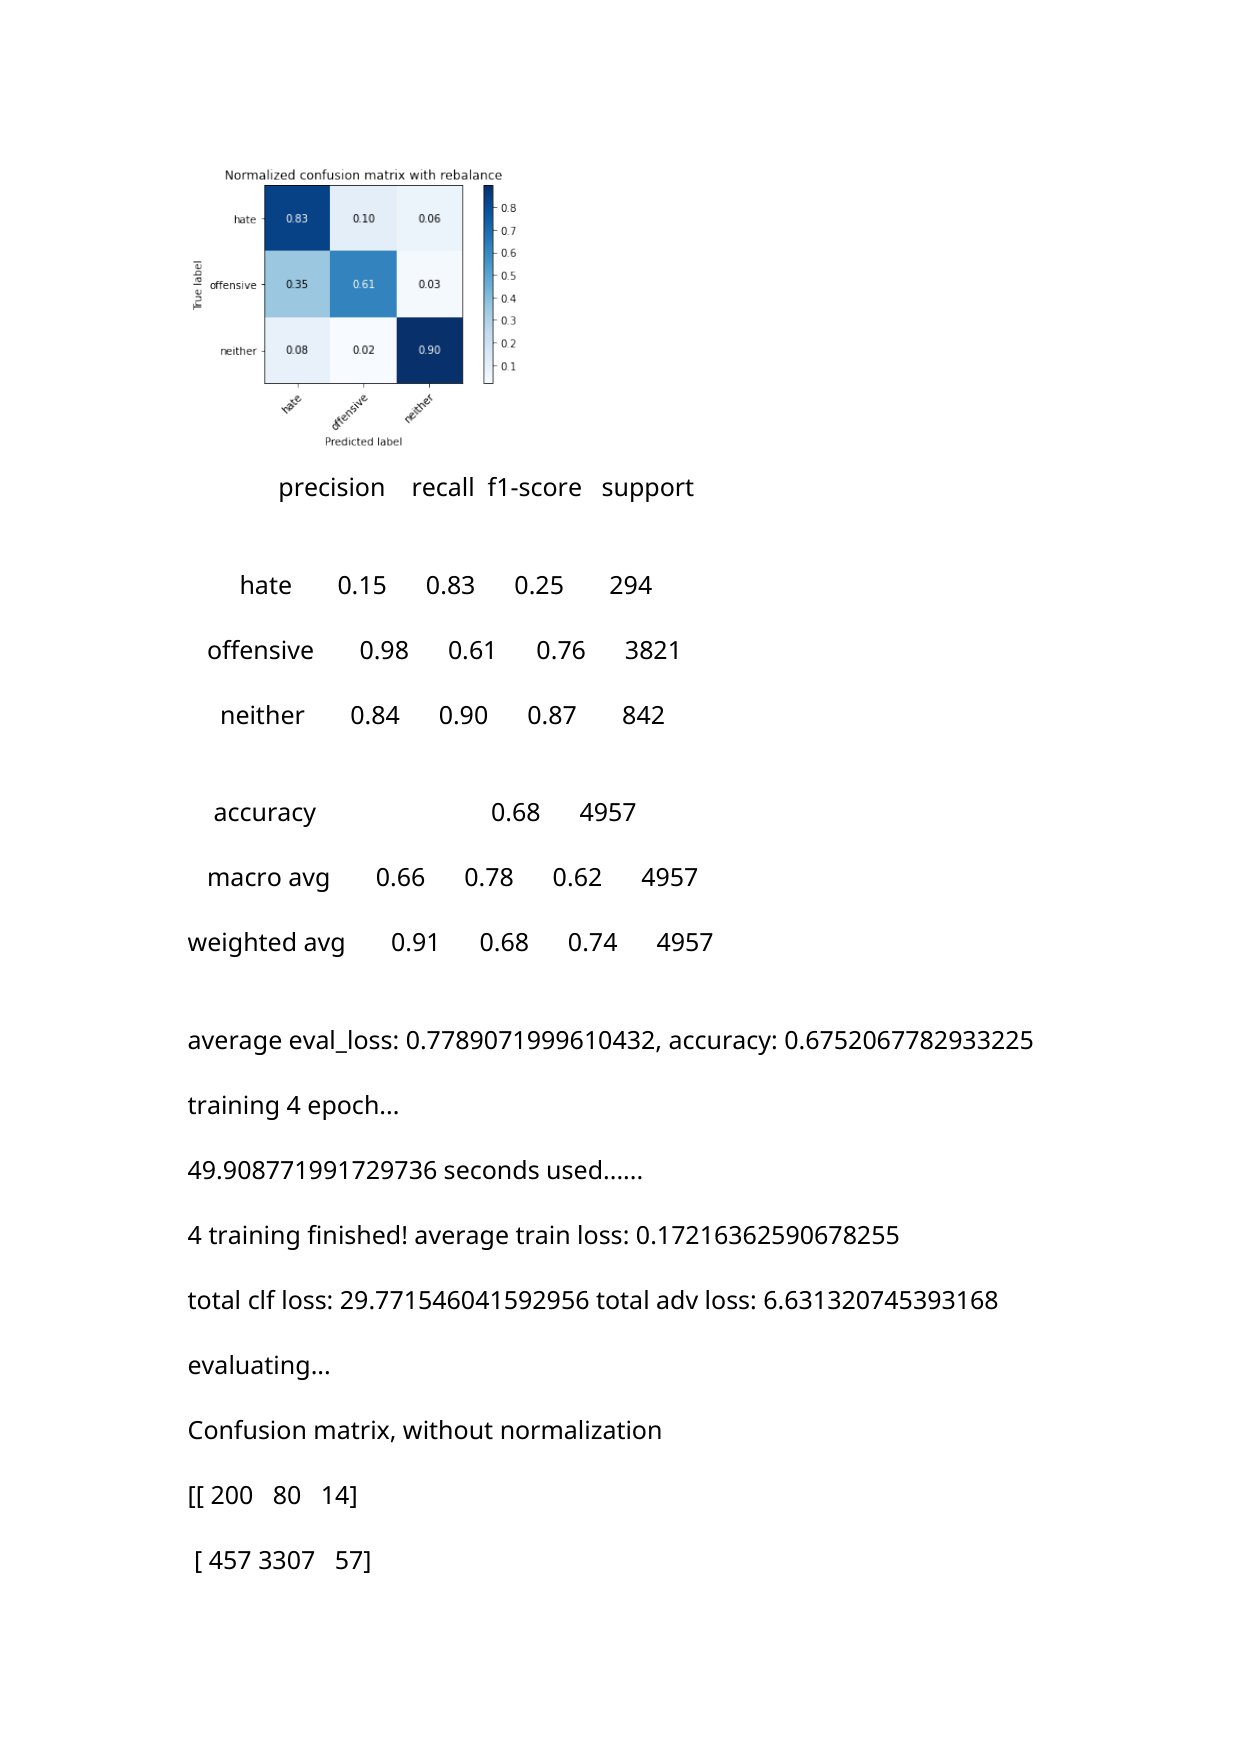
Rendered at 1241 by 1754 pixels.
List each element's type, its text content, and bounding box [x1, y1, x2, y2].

text Confusion matrix, without normalization [187, 1397, 1053, 1462]
text training 4 epoch... [187, 1072, 1053, 1137]
text neither 0.84 0.90 0.87 842 [187, 682, 1053, 747]
text [ 457 3307 57] [187, 1527, 1053, 1592]
text total clf loss: 29.771546041592956 total adv loss: 6.631320745393168 [187, 1267, 1053, 1332]
text precision recall f1-score support [187, 454, 1053, 519]
text hate 0.15 0.83 0.25 294 [187, 552, 1053, 617]
text average eval_loss: 0.7789071999610432, accuracy: 0.6752067782933225 [187, 1007, 1053, 1072]
text accuracy 0.68 4957 [187, 779, 1053, 844]
text 4 training finished! average train loss: 0.17216362590678255 [187, 1202, 1053, 1267]
text 49.908771991729736 seconds used...... [187, 1137, 1053, 1202]
text [[ 200 80 14] [187, 1462, 1053, 1527]
text macro avg 0.66 0.78 0.62 4957 [187, 844, 1053, 909]
text weighted avg 0.91 0.68 0.74 4957 [187, 909, 1053, 974]
text evaluating... [187, 1332, 1053, 1397]
picture [187, 162, 524, 454]
text offensive 0.98 0.61 0.76 3821 [187, 617, 1053, 682]
